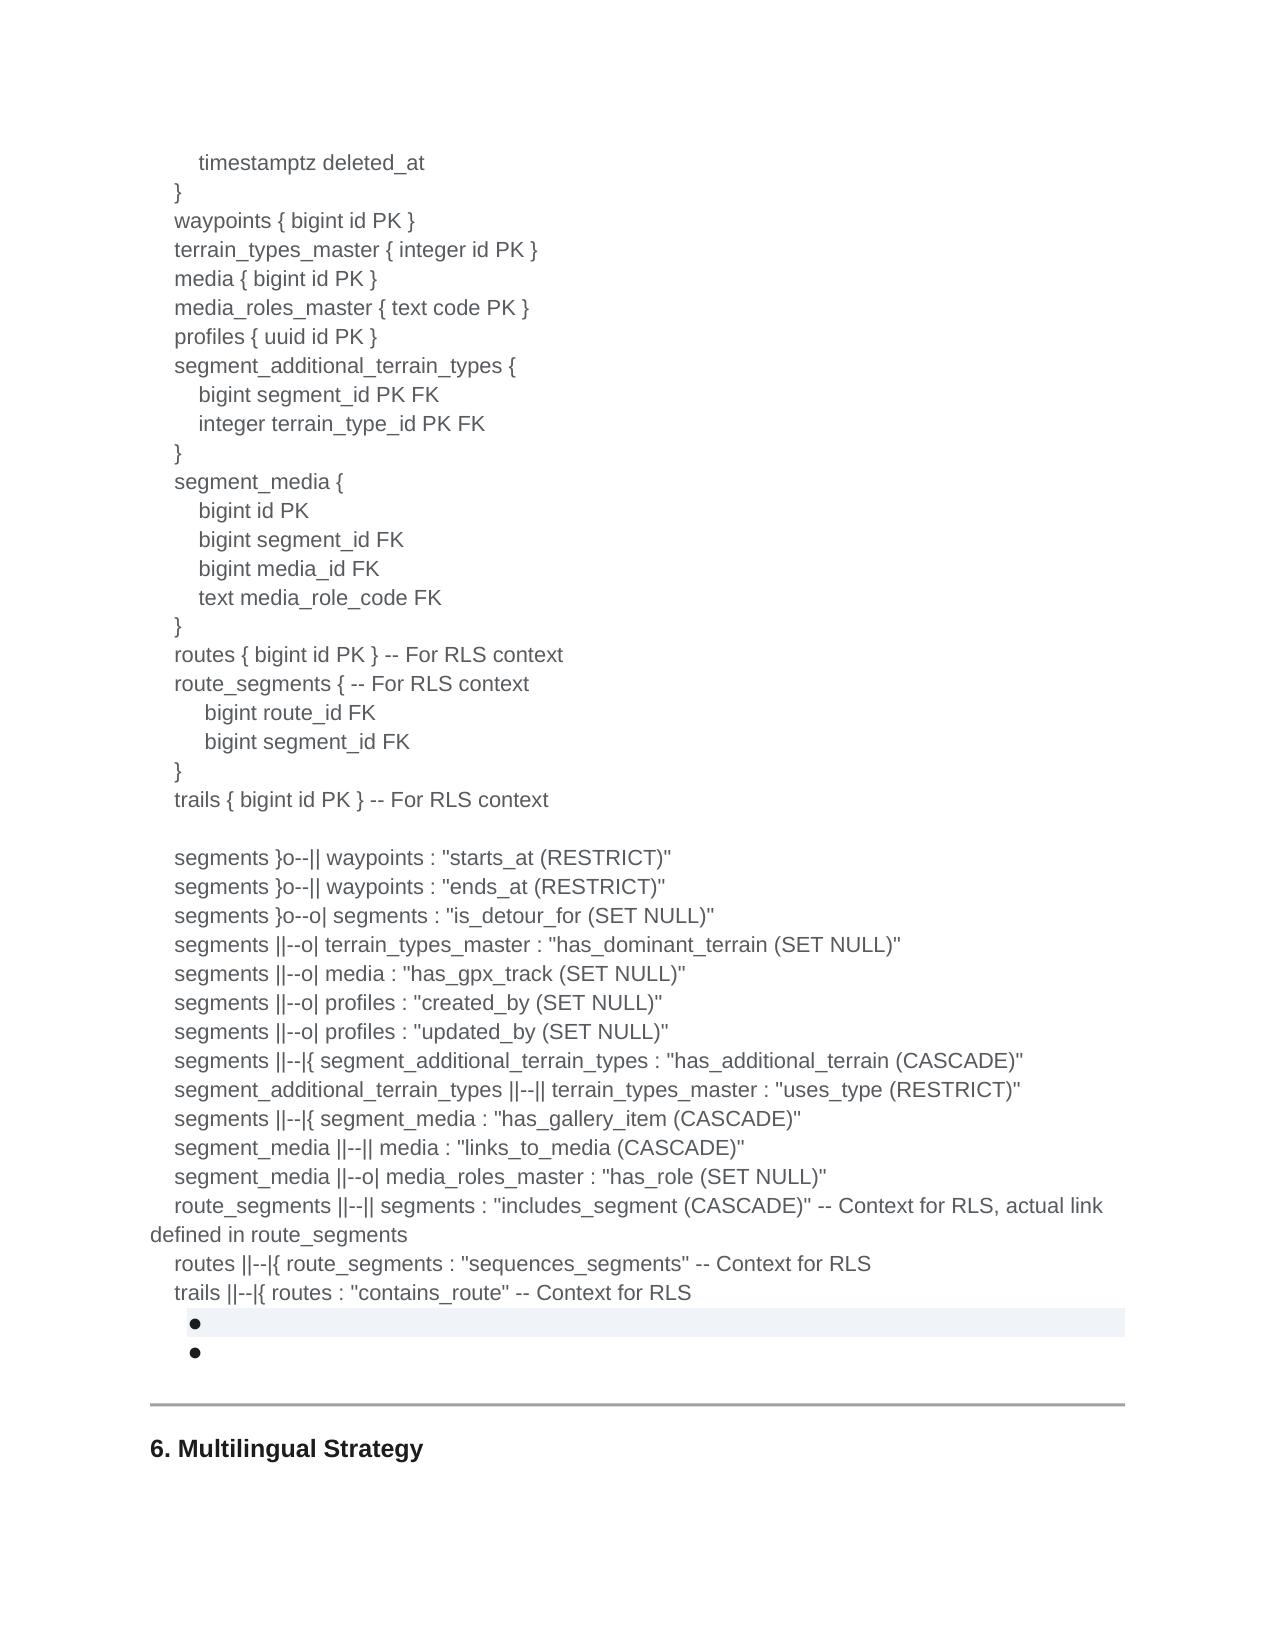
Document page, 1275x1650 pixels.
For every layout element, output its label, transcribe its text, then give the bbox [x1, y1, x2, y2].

text integer terrain_type_id PK FK [150, 411, 1125, 436]
text terrain_types_master { integer id PK } [150, 237, 1125, 262]
text segment_media ||--o| media_roles_master : "has_role (SET NULL)" [150, 1163, 1125, 1189]
text segments ||--o| profiles : "updated_by (SET NULL)" [150, 1019, 1125, 1044]
text profiles { uuid id PK } [150, 324, 1125, 349]
text bigint media_id FK [150, 555, 1125, 581]
text segments ||--o| terrain_types_master : "has_dominant_terrain (SET NULL)" [150, 932, 1125, 957]
text media_roles_master { text code PK } [150, 295, 1125, 320]
text } [150, 179, 1125, 204]
text segments ||--o| media : "has_gpx_track (SET NULL)" [150, 961, 1125, 986]
text bigint id PK [150, 497, 1125, 523]
text text media_role_code FK [150, 584, 1125, 609]
text segment_media { [150, 468, 1125, 494]
text segments ||--|{ segment_media : "has_gallery_item (CASCADE)" [150, 1106, 1125, 1131]
text segment_additional_terrain_types { [150, 353, 1125, 378]
text route_segments { -- For RLS context [150, 671, 1125, 696]
text route_segments ||--|| segments : "includes_segment (CASCADE)" -- Context for RLS, actual link defined in route_segments [150, 1192, 1125, 1247]
text 6. Multilingual Strategy [150, 1433, 1125, 1462]
text segments ||--|{ segment_additional_terrain_types : "has_additional_terrain (CASCADE)" [150, 1048, 1125, 1073]
text } [150, 758, 1125, 783]
text waypoints { bigint id PK } [150, 208, 1125, 233]
text segments ||--o| profiles : "created_by (SET NULL)" [150, 990, 1125, 1015]
text } [150, 613, 1125, 638]
text timestamptz deleted_at [150, 150, 1125, 175]
text routes ||--|{ route_segments : "sequences_segments" -- Context for RLS [150, 1250, 1125, 1276]
text trails { bigint id PK } -- For RLS context [150, 787, 1125, 812]
text segments }o--|| waypoints : "starts_at (RESTRICT)" [150, 845, 1125, 870]
text bigint segment_id FK [150, 526, 1125, 552]
text routes { bigint id PK } -- For RLS context [150, 642, 1125, 667]
text bigint segment_id PK FK [150, 382, 1125, 407]
text } [150, 439, 1125, 465]
text bigint segment_id FK [150, 729, 1125, 754]
text segment_additional_terrain_types ||--|| terrain_types_master : "uses_type (RESTRICT)" [150, 1077, 1125, 1102]
text bigint route_id FK [150, 700, 1125, 725]
text media { bigint id PK } [150, 266, 1125, 291]
text segments }o--o| segments : "is_detour_for (SET NULL)" [150, 903, 1125, 928]
text segment_media ||--|| media : "links_to_media (CASCADE)" [150, 1134, 1125, 1160]
text trails ||--|{ routes : "contains_route" -- Context for RLS [150, 1279, 1125, 1304]
text segments }o--|| waypoints : "ends_at (RESTRICT)" [150, 874, 1125, 899]
